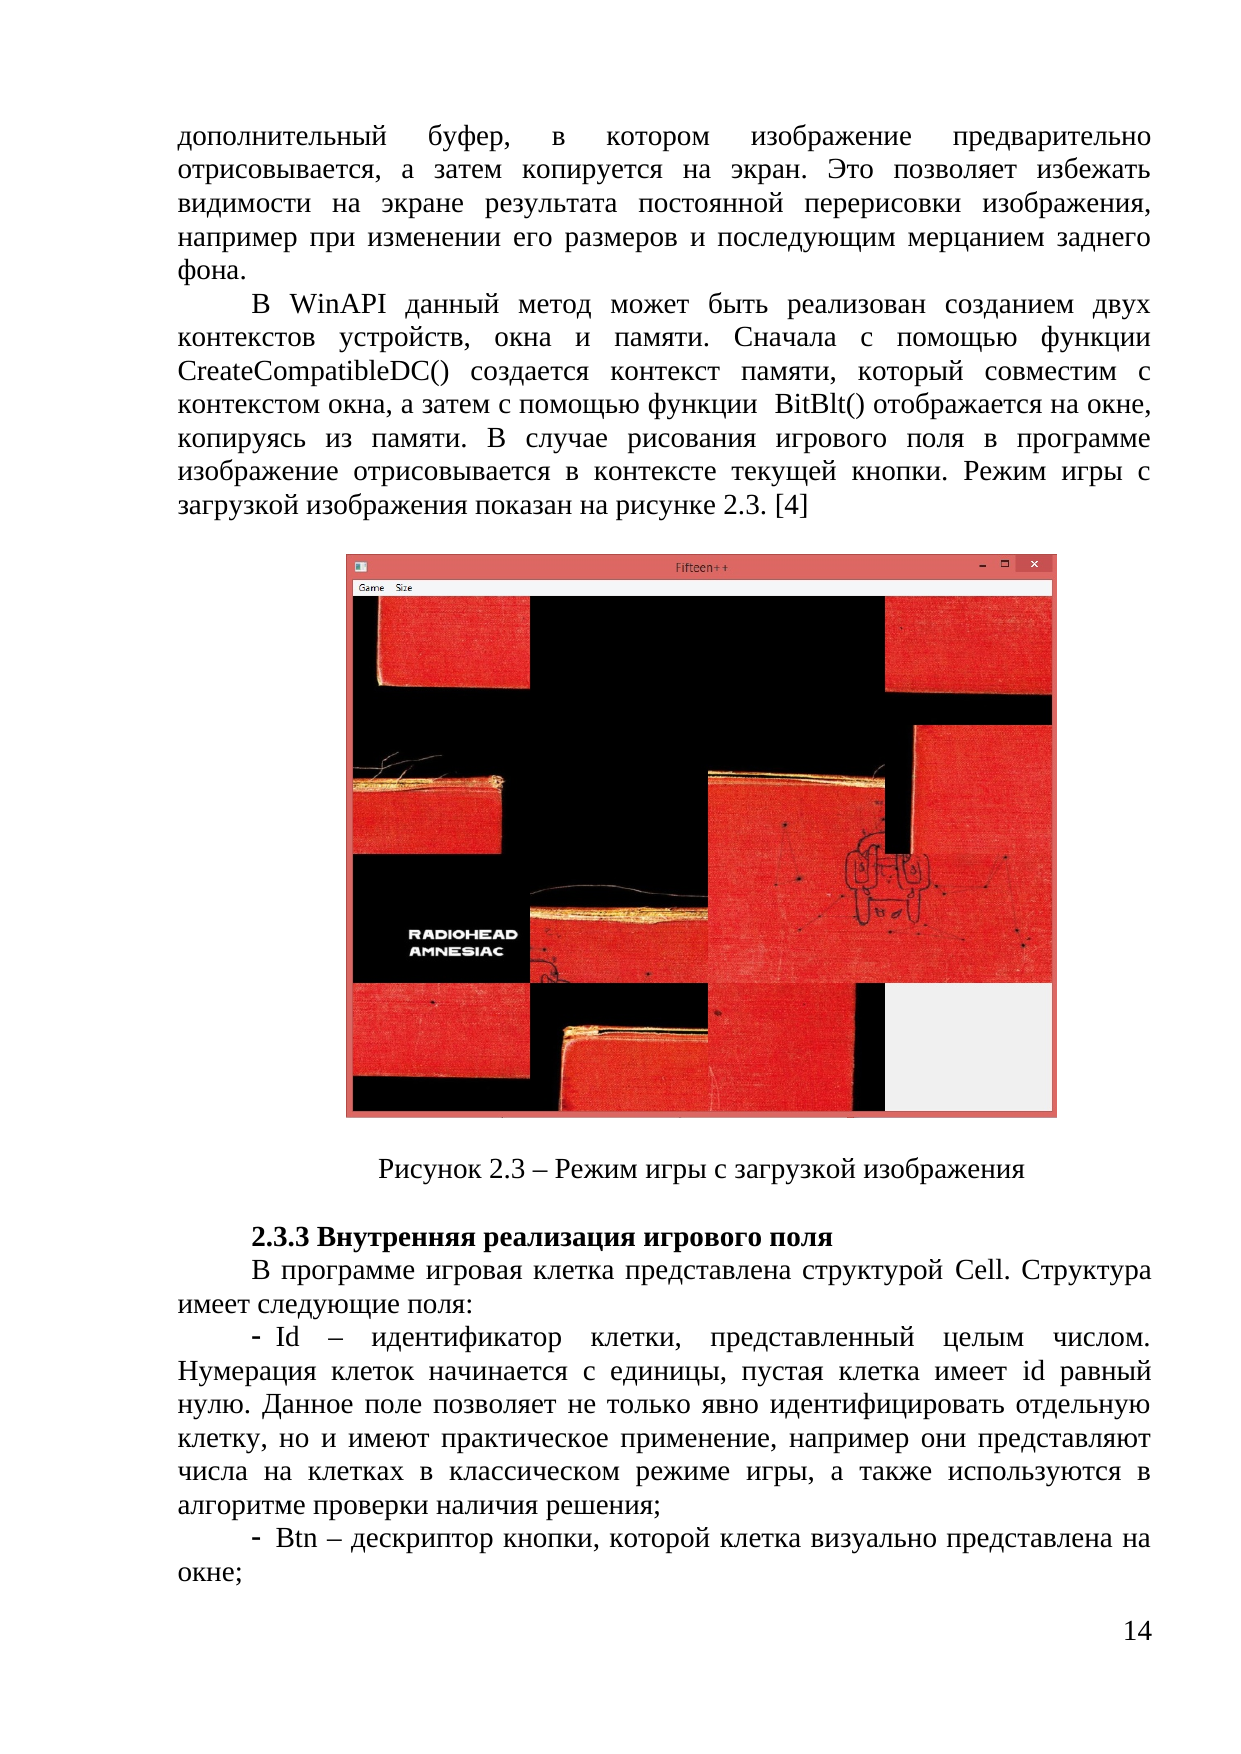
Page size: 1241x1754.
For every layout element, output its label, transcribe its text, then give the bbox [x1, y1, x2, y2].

list Btn – дескриптор кнопки, которой клетка визуально представлена на окне; [177, 1521, 1152, 1588]
picture [346, 554, 1057, 1118]
list Id – идентификатор клетки, представленный целым числом. Нумерация клеток начинается с единицы, пустая клетка имеет id равный нулю. Данное поле позволяет не только явно идентифицировать отдельную клетку, но и имеют практическое применение, например они представляют числа на клетках в классическом режиме игры, а также используются в алгоритме проверки наличия решения; [177, 1319, 1152, 1521]
text В WinAPI данный метод может быть реализован созданием двух контекстов устройств, окна и памяти. Сначала с помощью функции CreateCompatibleDC() создается контекст памяти, который совместим с контекстом окна, а затем с помощью функции BitBlt() отображается на окне, копируясь из памяти. В случае рисования игрового поля в программе изображение отрисовывается в контексте текущей кнопки. Режим игры с загрузкой изображения показан на рисунке 2.3. [4] [177, 286, 1152, 521]
text В программе игровая клетка представлена структурой Cell. Структура имеет следующие поля: [177, 1252, 1152, 1319]
subtitle Внутренняя реализация игрового поля [177, 1219, 1152, 1252]
text Рисунок 2.3 – Режим игры с загрузкой изображения [177, 1152, 1152, 1185]
